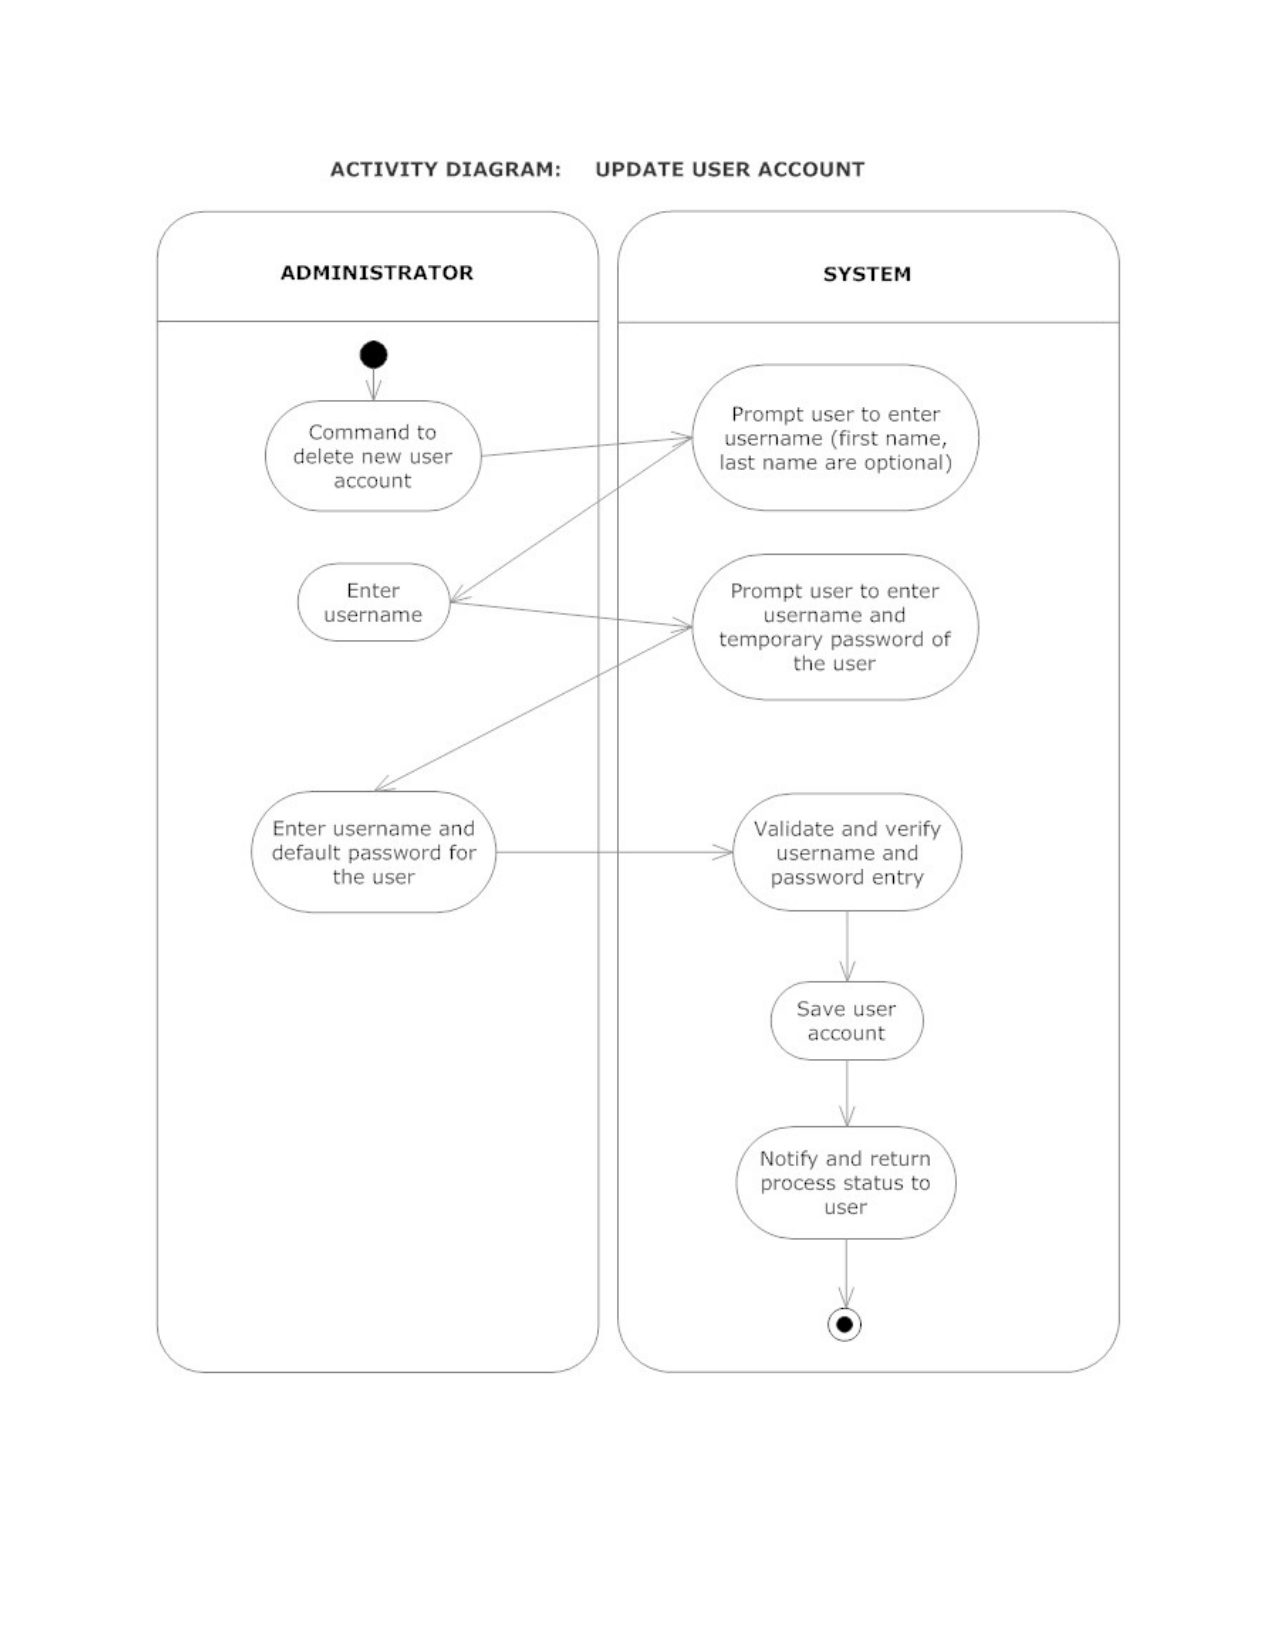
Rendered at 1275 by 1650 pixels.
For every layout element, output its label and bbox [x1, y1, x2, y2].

picture [150, 150, 1125, 1379]
